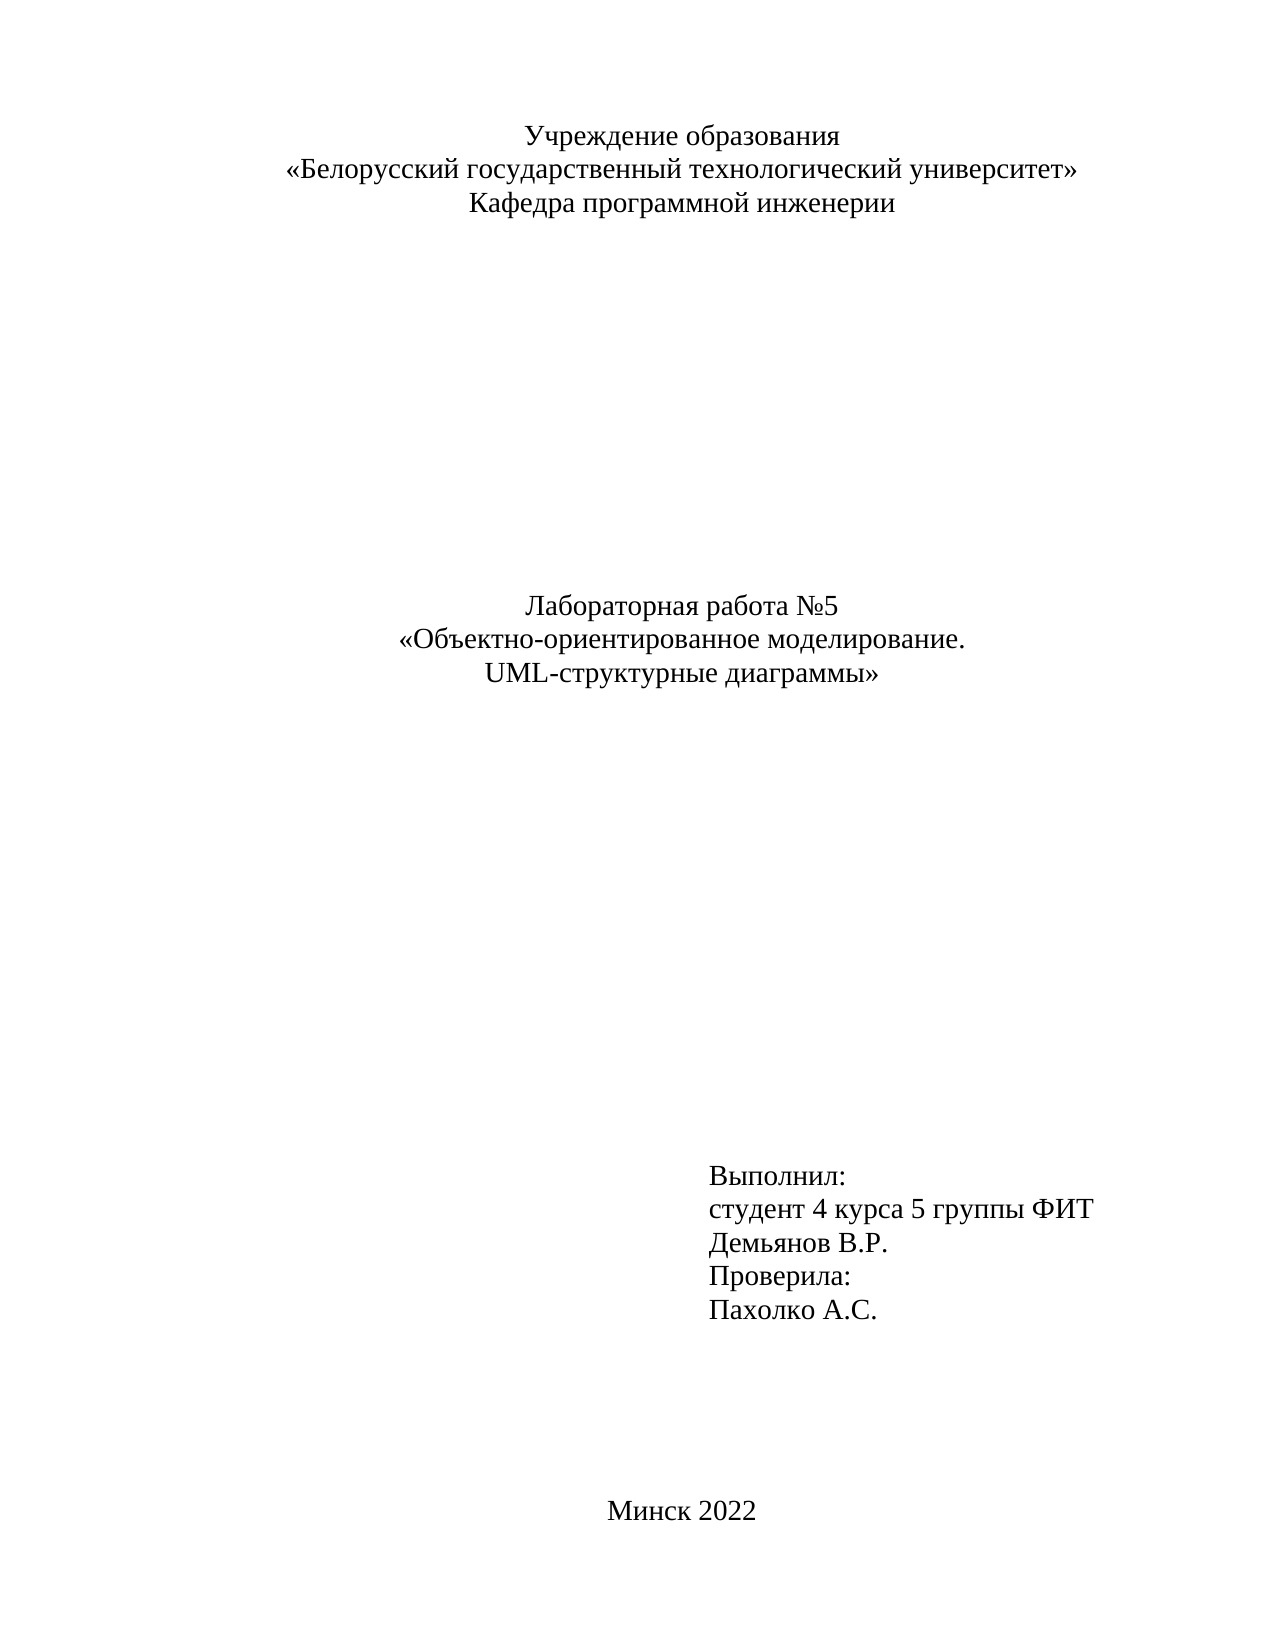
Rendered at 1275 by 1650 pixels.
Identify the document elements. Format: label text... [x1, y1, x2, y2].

text Проверила: [177, 1258, 1186, 1292]
text «Белорусский государственный технологический университет» [177, 152, 1186, 185]
text Учреждение образования [177, 118, 1186, 152]
text Кафедра программной инженерии [177, 185, 1186, 219]
text «Объектно-ориентированное моделирование. [177, 621, 1186, 655]
text Лабораторная работа №5 [177, 588, 1186, 621]
text студент 4 курса 5 группы ФИТ [177, 1191, 1186, 1225]
text Пахолко А.С. [177, 1292, 1186, 1326]
text Выполнил: [177, 1158, 1186, 1191]
text Минск 2022 [177, 1493, 1186, 1527]
text Демьянов В.Р. [177, 1225, 1186, 1258]
text UML-структурные диаграммы» [177, 655, 1186, 688]
